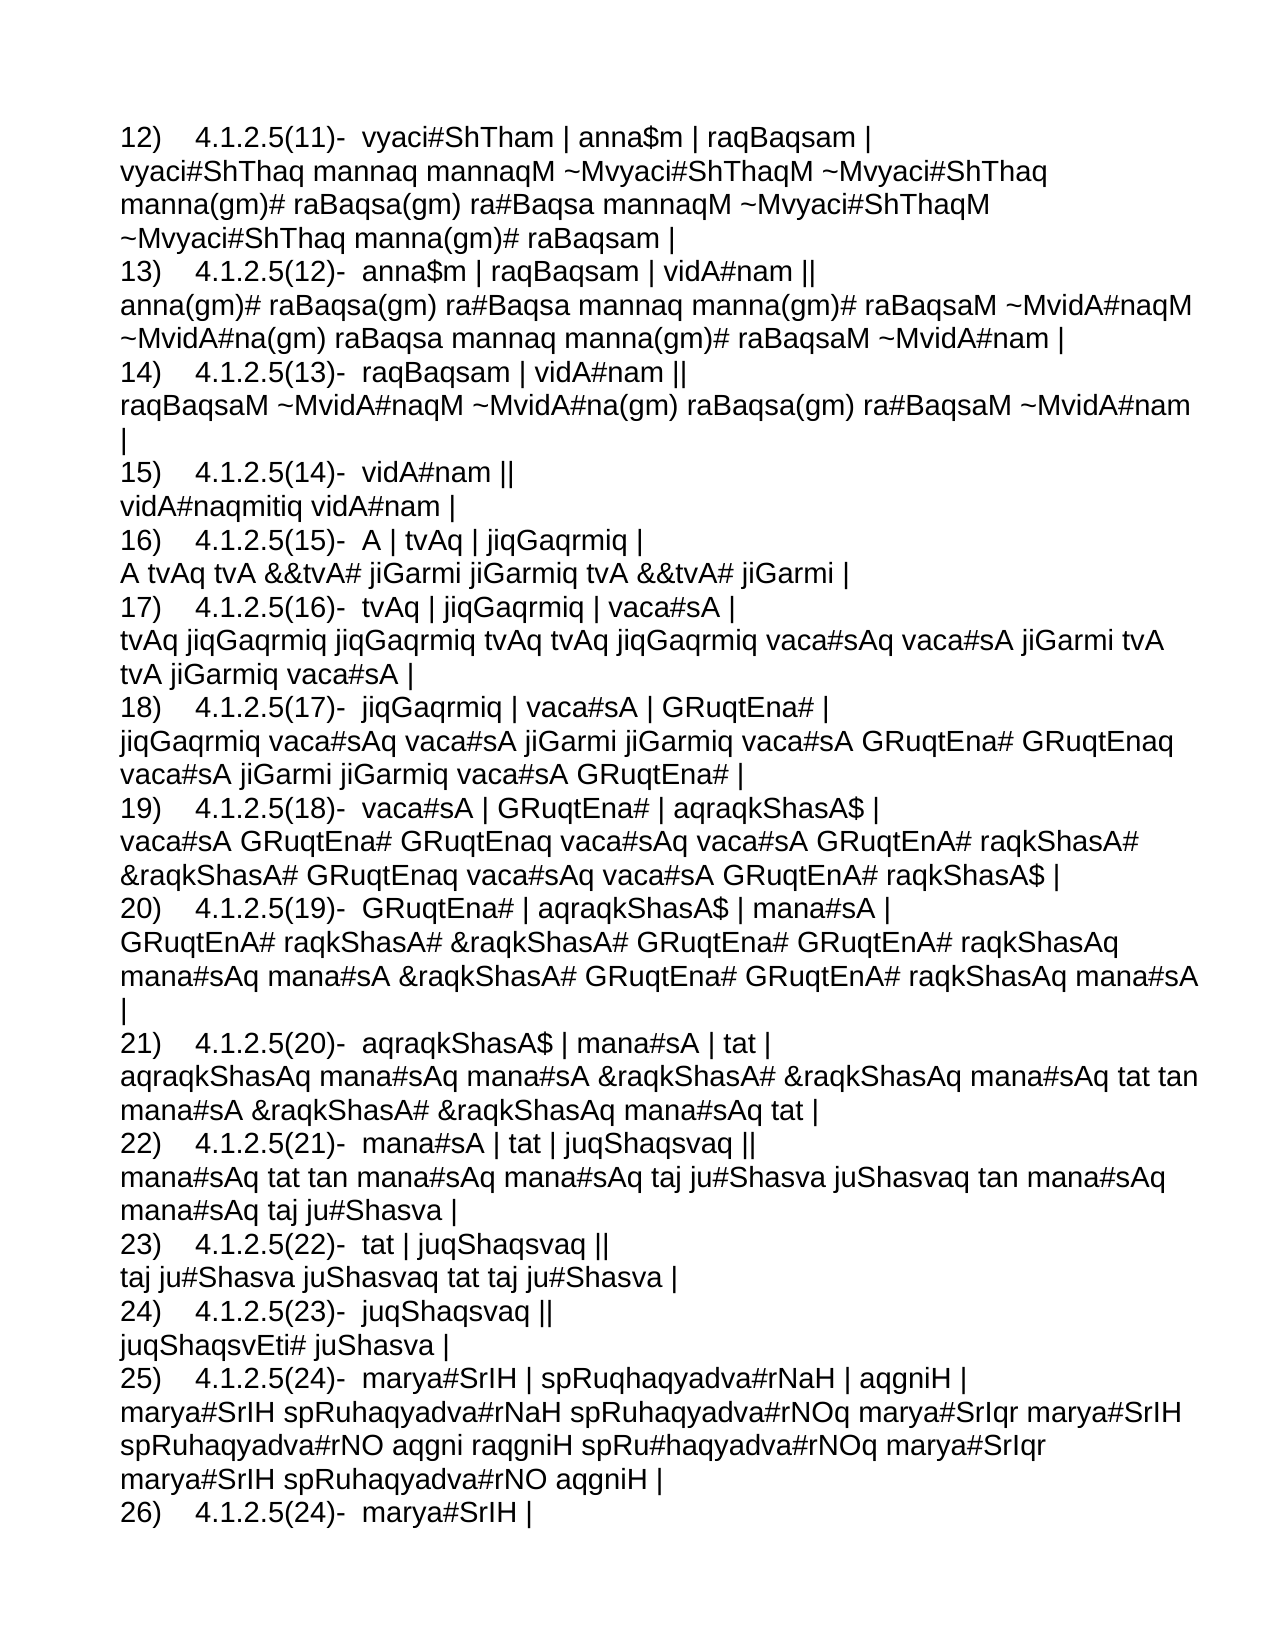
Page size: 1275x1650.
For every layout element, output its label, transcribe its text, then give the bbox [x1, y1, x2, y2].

text juqShaqsvEti# juShasva | [120, 1327, 1200, 1361]
text aqraqkShasAq mana#sAq mana#sA &raqkShasA# &raqkShasAq mana#sAq tat tan mana#sA &raqkShasA# &raqkShasAq mana#sAq tat | [120, 1059, 1200, 1126]
text A tvAq tvA &&tvA# jiGarmi jiGarmiq tvA &&tvA# jiGarmi | [120, 556, 1200, 589]
text raqBaqsaM ~MvidA#naqM ~MvidA#na(gm) raBaqsa(gm) ra#BaqsaM ~MvidA#nam | [120, 388, 1200, 455]
text marya#SrIH spRuhaqyadva#rNaH spRuhaqyadva#rNOq marya#SrIqr marya#SrIH spRuhaqyadva#rNO aqgni raqgniH spRu#haqyadva#rNOq marya#SrIqr marya#SrIH spRuhaqyadva#rNO aqgniH | [120, 1394, 1200, 1495]
text 12) 4.1.2.5(11)- vyaci#ShTham | anna$m | raqBaqsam | [120, 120, 1200, 153]
text 23) 4.1.2.5(22)- tat | juqShaqsvaq || [120, 1227, 1200, 1260]
text vaca#sA GRuqtEna# GRuqtEnaq vaca#sAq vaca#sA GRuqtEnA# raqkShasA# &raqkShasA# GRuqtEnaq vaca#sAq vaca#sA GRuqtEnA# raqkShasA$ | [120, 824, 1200, 891]
text 20) 4.1.2.5(19)- GRuqtEna# | aqraqkShasA$ | mana#sA | [120, 891, 1200, 925]
text 24) 4.1.2.5(23)- juqShaqsvaq || [120, 1294, 1200, 1327]
text taj ju#Shasva juShasvaq tat taj ju#Shasva | [120, 1260, 1200, 1294]
text jiqGaqrmiq vaca#sAq vaca#sA jiGarmi jiGarmiq vaca#sA GRuqtEna# GRuqtEnaq vaca#sA jiGarmi jiGarmiq vaca#sA GRuqtEna# | [120, 724, 1200, 791]
text mana#sAq tat tan mana#sAq mana#sAq taj ju#Shasva juShasvaq tan mana#sAq mana#sAq taj ju#Shasva | [120, 1160, 1200, 1227]
text vidA#naqmitiq vidA#nam | [120, 489, 1200, 522]
text 15) 4.1.2.5(14)- vidA#nam || [120, 455, 1200, 489]
text 22) 4.1.2.5(21)- mana#sA | tat | juqShaqsvaq || [120, 1126, 1200, 1160]
text 17) 4.1.2.5(16)- tvAq | jiqGaqrmiq | vaca#sA | [120, 589, 1200, 623]
text 25) 4.1.2.5(24)- marya#SrIH | spRuqhaqyadva#rNaH | aqgniH | [120, 1361, 1200, 1394]
text 19) 4.1.2.5(18)- vaca#sA | GRuqtEna# | aqraqkShasA$ | [120, 791, 1200, 824]
text vyaci#ShThaq mannaq mannaqM ~Mvyaci#ShThaqM ~Mvyaci#ShThaq manna(gm)# raBaqsa(gm) ra#Baqsa mannaqM ~Mvyaci#ShThaqM ~Mvyaci#ShThaq manna(gm)# raBaqsam | [120, 153, 1200, 254]
text tvAq jiqGaqrmiq jiqGaqrmiq tvAq tvAq jiqGaqrmiq vaca#sAq vaca#sA jiGarmi tvA tvA jiGarmiq vaca#sA | [120, 623, 1200, 690]
text 14) 4.1.2.5(13)- raqBaqsam | vidA#nam || [120, 355, 1200, 388]
text 21) 4.1.2.5(20)- aqraqkShasA$ | mana#sA | tat | [120, 1026, 1200, 1059]
text 18) 4.1.2.5(17)- jiqGaqrmiq | vaca#sA | GRuqtEna# | [120, 690, 1200, 724]
text 13) 4.1.2.5(12)- anna$m | raqBaqsam | vidA#nam || [120, 254, 1200, 288]
text GRuqtEnA# raqkShasA# &raqkShasA# GRuqtEna# GRuqtEnA# raqkShasAq mana#sAq mana#sA &raqkShasA# GRuqtEna# GRuqtEnA# raqkShasAq mana#sA | [120, 925, 1200, 1026]
text anna(gm)# raBaqsa(gm) ra#Baqsa mannaq manna(gm)# raBaqsaM ~MvidA#naqM ~MvidA#na(gm) raBaqsa mannaq manna(gm)# raBaqsaM ~MvidA#nam | [120, 288, 1200, 355]
text 26) 4.1.2.5(24)- marya#SrIH | [120, 1495, 1200, 1529]
text 16) 4.1.2.5(15)- A | tvAq | jiqGaqrmiq | [120, 522, 1200, 556]
